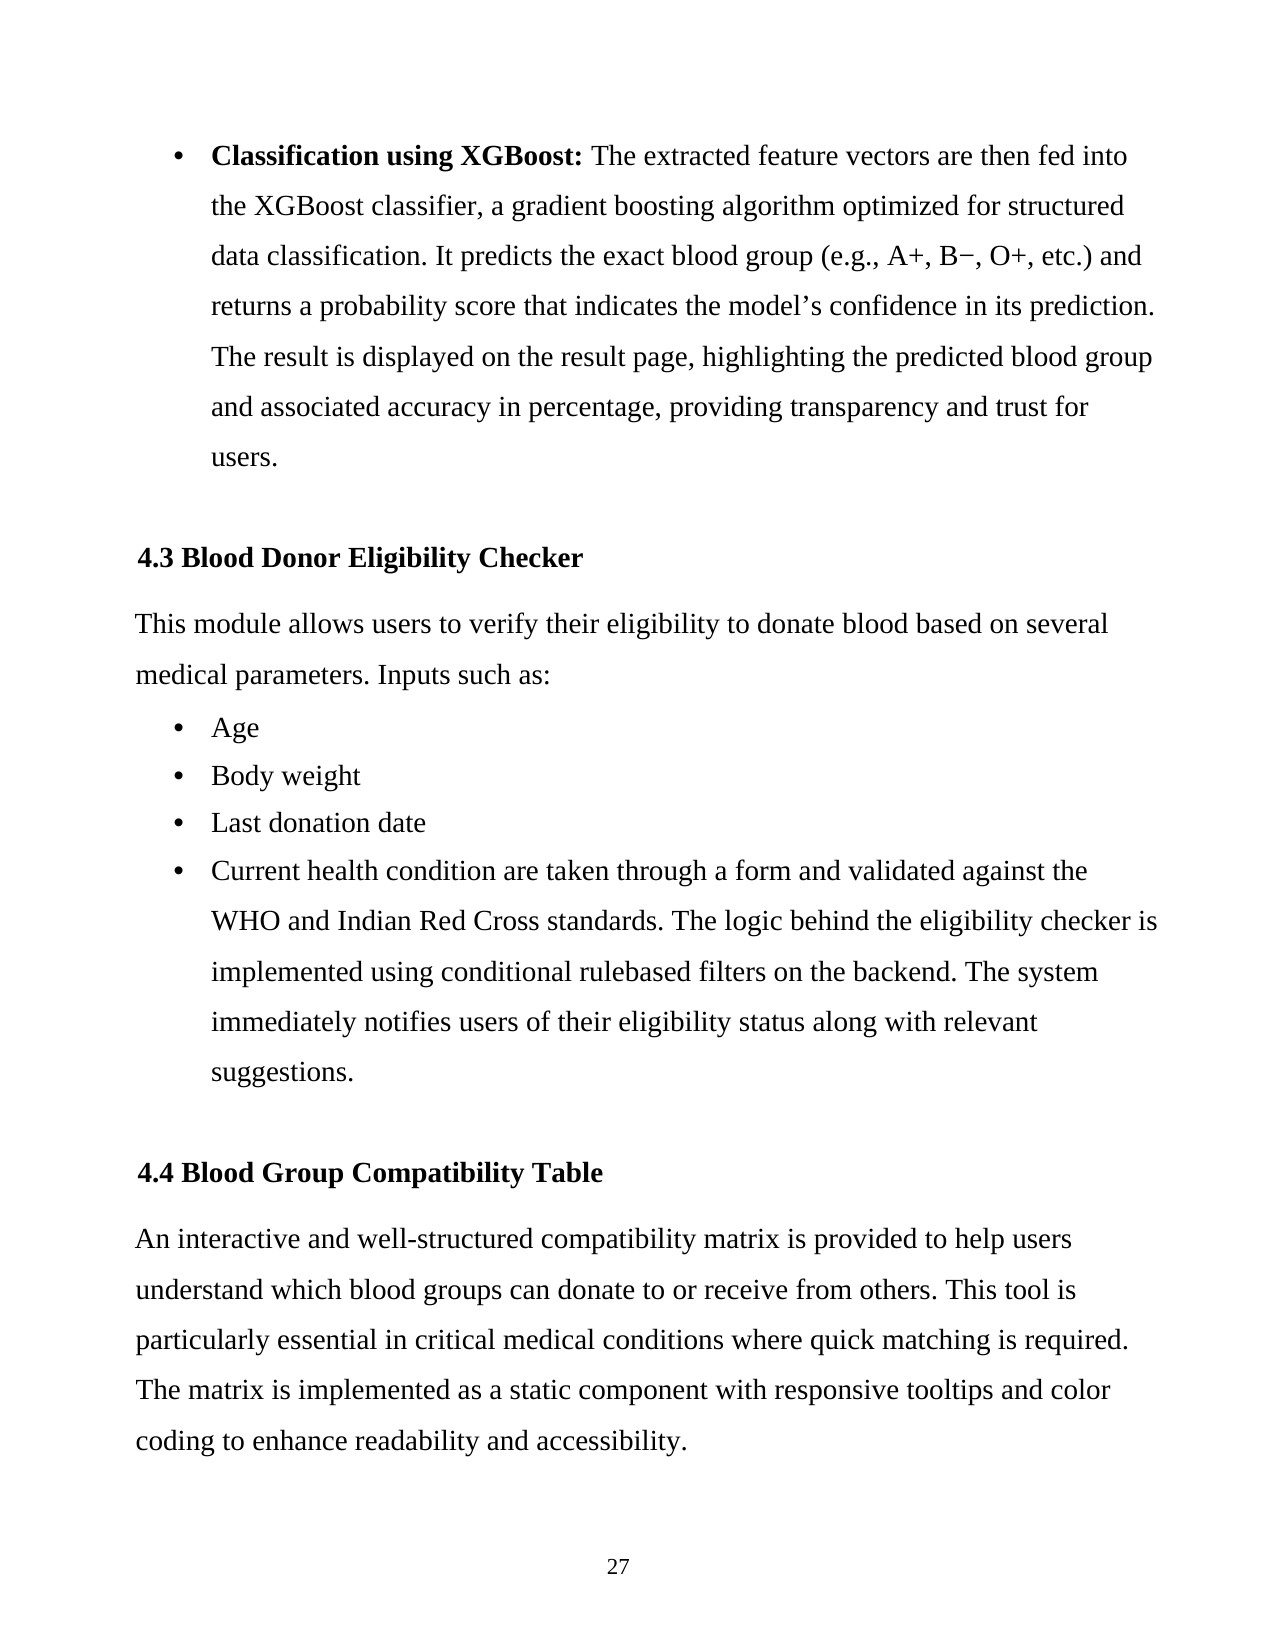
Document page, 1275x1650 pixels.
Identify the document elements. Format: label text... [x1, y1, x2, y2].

text An interactive and well-structured compatibility matrix is provided to help users understand which blood groups can donate to or receive from others. This tool is particularly essential in critical medical conditions where quick matching is required. The matrix is implemented as a static component with responsive tooltips and color coding to enhance readability and accessibility. [134, 1221, 1163, 1456]
list Current health condition are taken through a form and validated against the WHO and Indian Red Cross standards. The logic behind the eligibility checker is implemented using conditional rulebased filters on the backend. The system immediately notifies users of their eligibility status along with relevant suggestions. [173, 853, 1163, 1088]
text 4.3 Blood Donor Eligibility Checker [137, 540, 1199, 573]
list Last donation date [173, 805, 1163, 839]
list Classification using XGBoost: The extracted feature vectors are then fed into the XGBoost classifier, a gradient boosting algorithm optimized for structured data classification. It predicts the exact blood group (e.g., A+, B−, O+, etc.) and returns a probability score that indicates the model’s confidence in its prediction. The result is displayed on the result page, highlighting the predicted blood group and associated accuracy in percentage, providing transparency and trust for users. [173, 137, 1163, 473]
list Age [173, 710, 1163, 744]
text This module allows users to verify their eligibility to donate blood based on several medical parameters. Inputs such as: [134, 607, 1163, 691]
list Body weight [173, 758, 1163, 792]
list Blood Group Compatibility Table [137, 1155, 1199, 1188]
